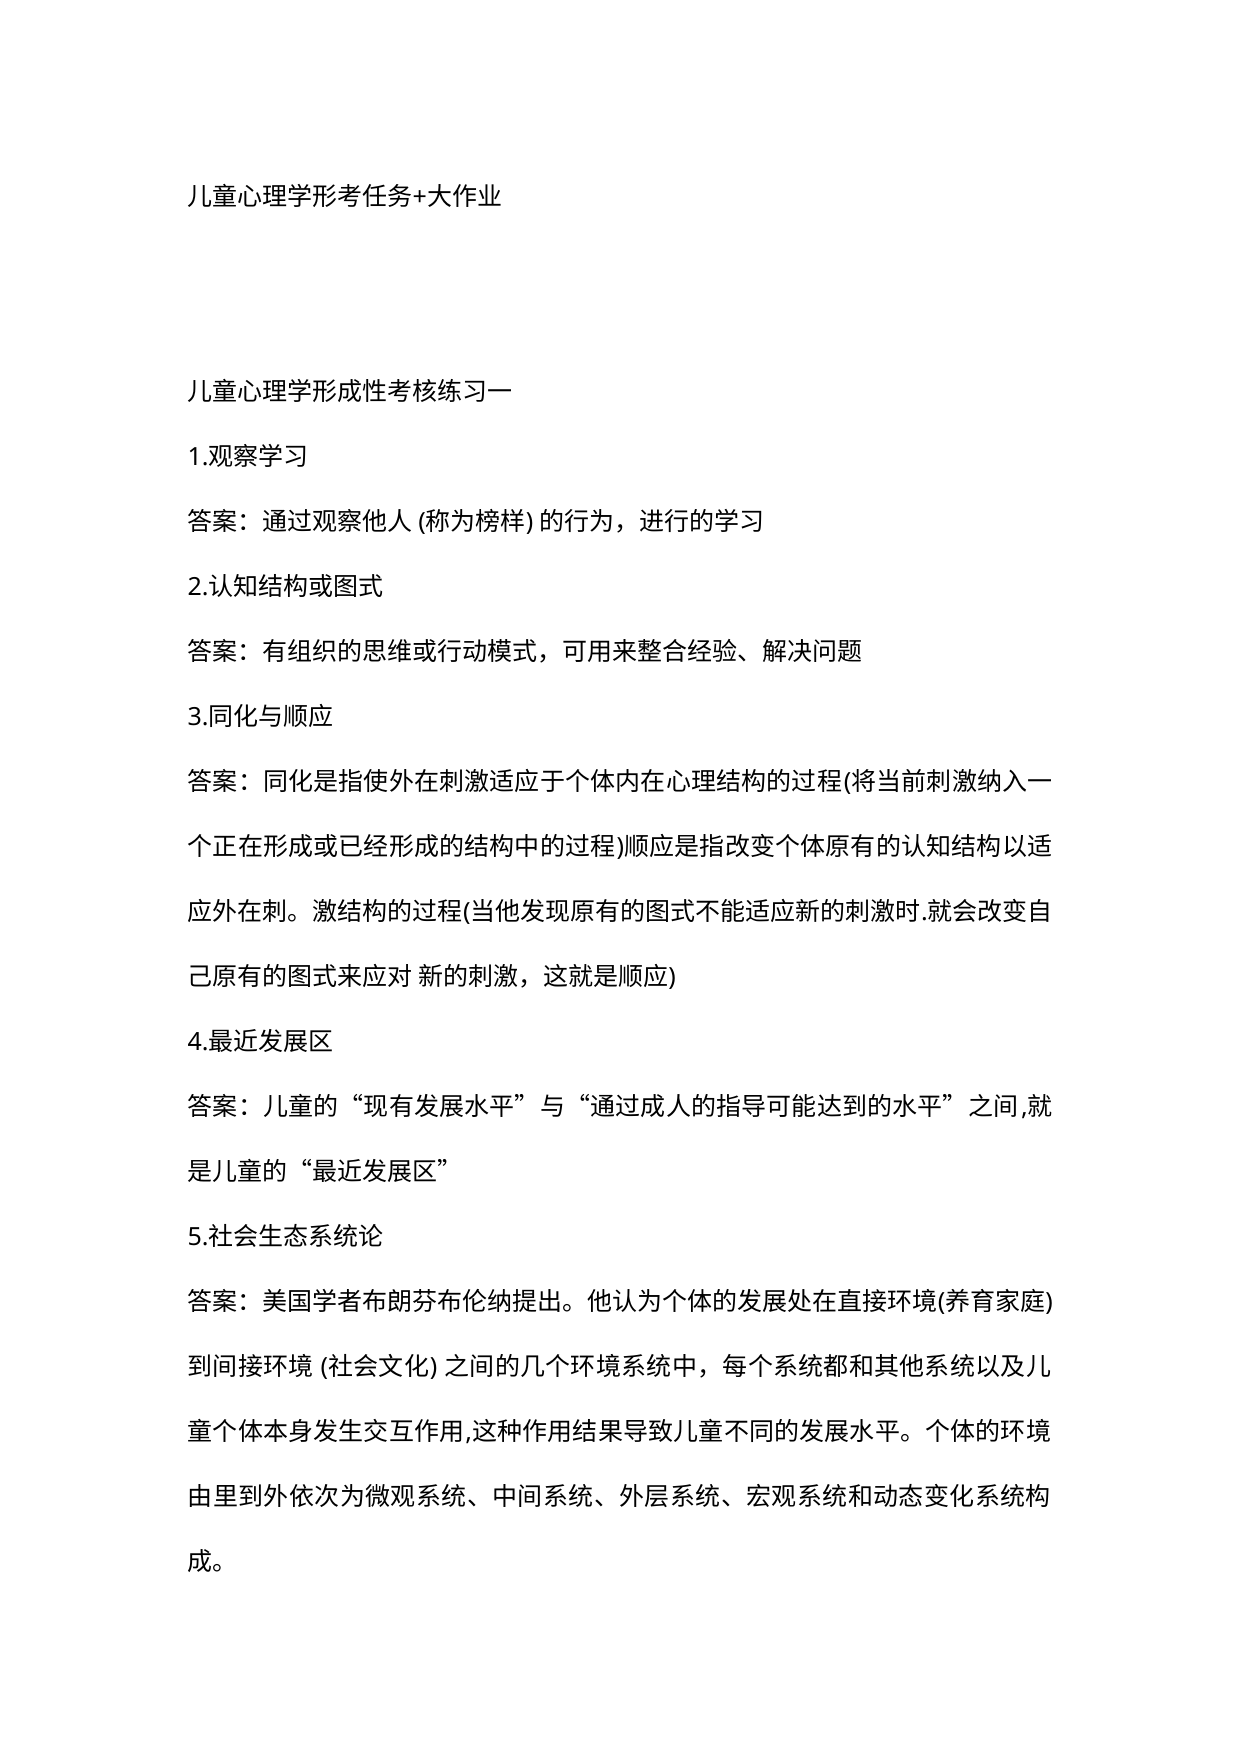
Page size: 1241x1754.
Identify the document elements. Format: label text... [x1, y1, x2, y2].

text 答案：同化是指使外在刺激适应于个体内在心理结构的过程(将当前刺激纳入一个正在形成或已经形成的结构中的过程)顺应是指改变个体原有的认知结构以适应外在刺。激结构的过程(当他发现原有的图式不能适应新的刺激时.就会改变自己原有的图式来应对 新的刺激，这就是顺应) [187, 747, 1053, 1007]
text 儿童心理学形考任务+大作业 [187, 162, 1053, 227]
text 答案：儿童的“现有发展水平”与“通过成人的指导可能达到的水平”之间,就是儿童的“最近发展区” [187, 1072, 1053, 1202]
text 1.观察学习 [187, 422, 1053, 487]
text 5.社会生态系统论 [187, 1202, 1053, 1267]
text 3.同化与顺应 [187, 682, 1053, 747]
text 答案：通过观察他人 (称为榜样) 的行为，进行的学习 [187, 487, 1053, 552]
text 答案：有组织的思维或行动模式，可用来整合经验、解决问题 [187, 617, 1053, 682]
text 2.认知结构或图式 [187, 552, 1053, 617]
text 4.最近发展区 [187, 1007, 1053, 1072]
text 儿童心理学形成性考核练习一 [187, 357, 1053, 422]
text 答案：美国学者布朗芬布伦纳提出。他认为个体的发展处在直接环境(养育家庭) 到间接环境 (社会文化) 之间的几个环境系统中，每个系统都和其他系统以及儿童个体本身发生交互作用,这种作用结果导致儿童不同的发展水平。个体的环境由里到外依次为微观系统、中间系统、外层系统、宏观系统和动态变化系统构成。 [187, 1267, 1053, 1592]
